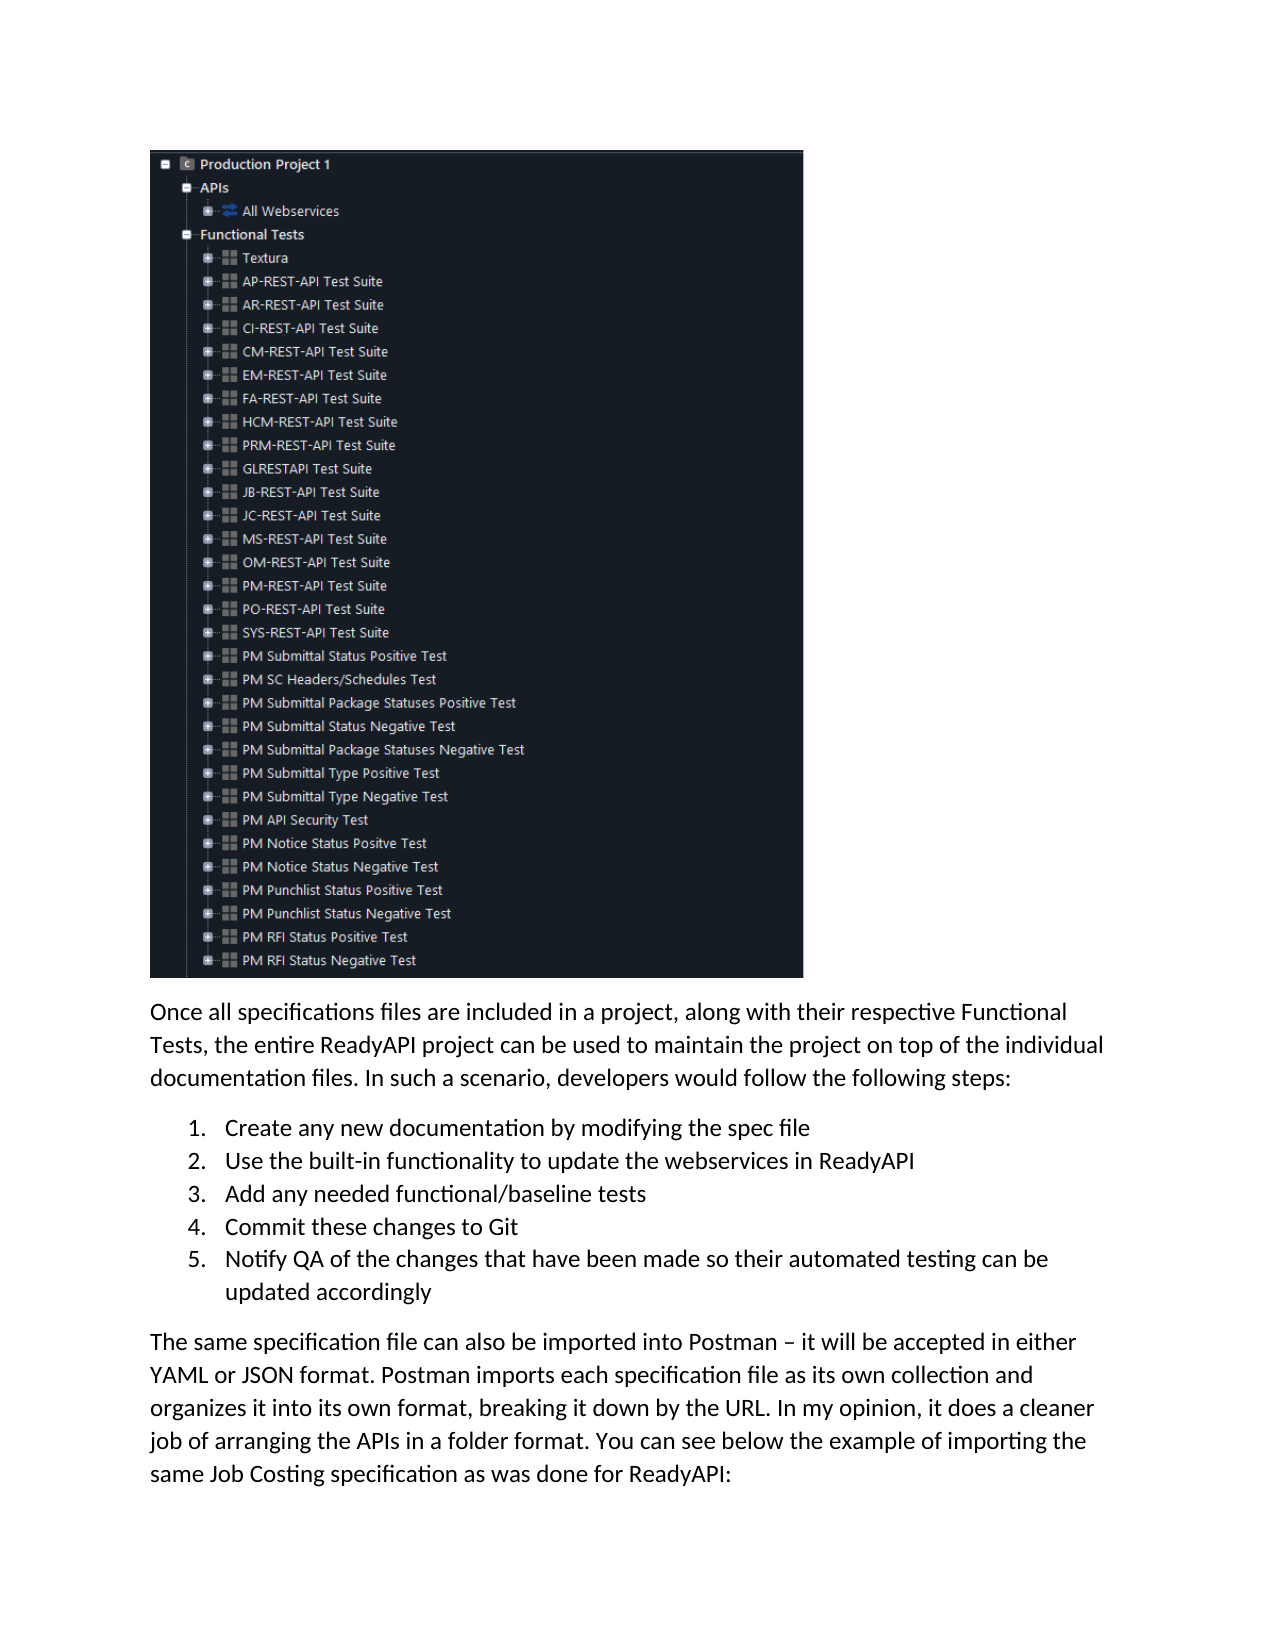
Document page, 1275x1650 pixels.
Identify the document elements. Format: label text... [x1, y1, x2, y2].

text The same specification file can also be imported into Postman – it will be accepted in either YAML or JSON format. Postman imports each specification file as its own collection and organizes it into its own format, breaking it down by the URL. In my opinion, it does a cleaner job of arranging the APIs in a folder format. You can see below the example of importing the same Job Costing specification as was done for ReadyAPI: [150, 1326, 1125, 1488]
list Commit these changes to Git [187, 1211, 1125, 1241]
list Use the built-in functionality to update the webservices in ReadyAPI [187, 1145, 1125, 1175]
list Create any new documentation by modifying the spec file [187, 1112, 1125, 1142]
picture [150, 150, 804, 978]
text Once all specifications files are included in a project, along with their respective Functional Tests, the entire ReadyAPI project can be used to maintain the project on top of the individual documentation files. In such a scenario, developers would follow the following steps: [150, 996, 1125, 1093]
list Notify QA of the changes that have been made so their automated testing can be updated accordingly [187, 1243, 1125, 1307]
list Add any needed functional/baseline tests [187, 1178, 1125, 1208]
